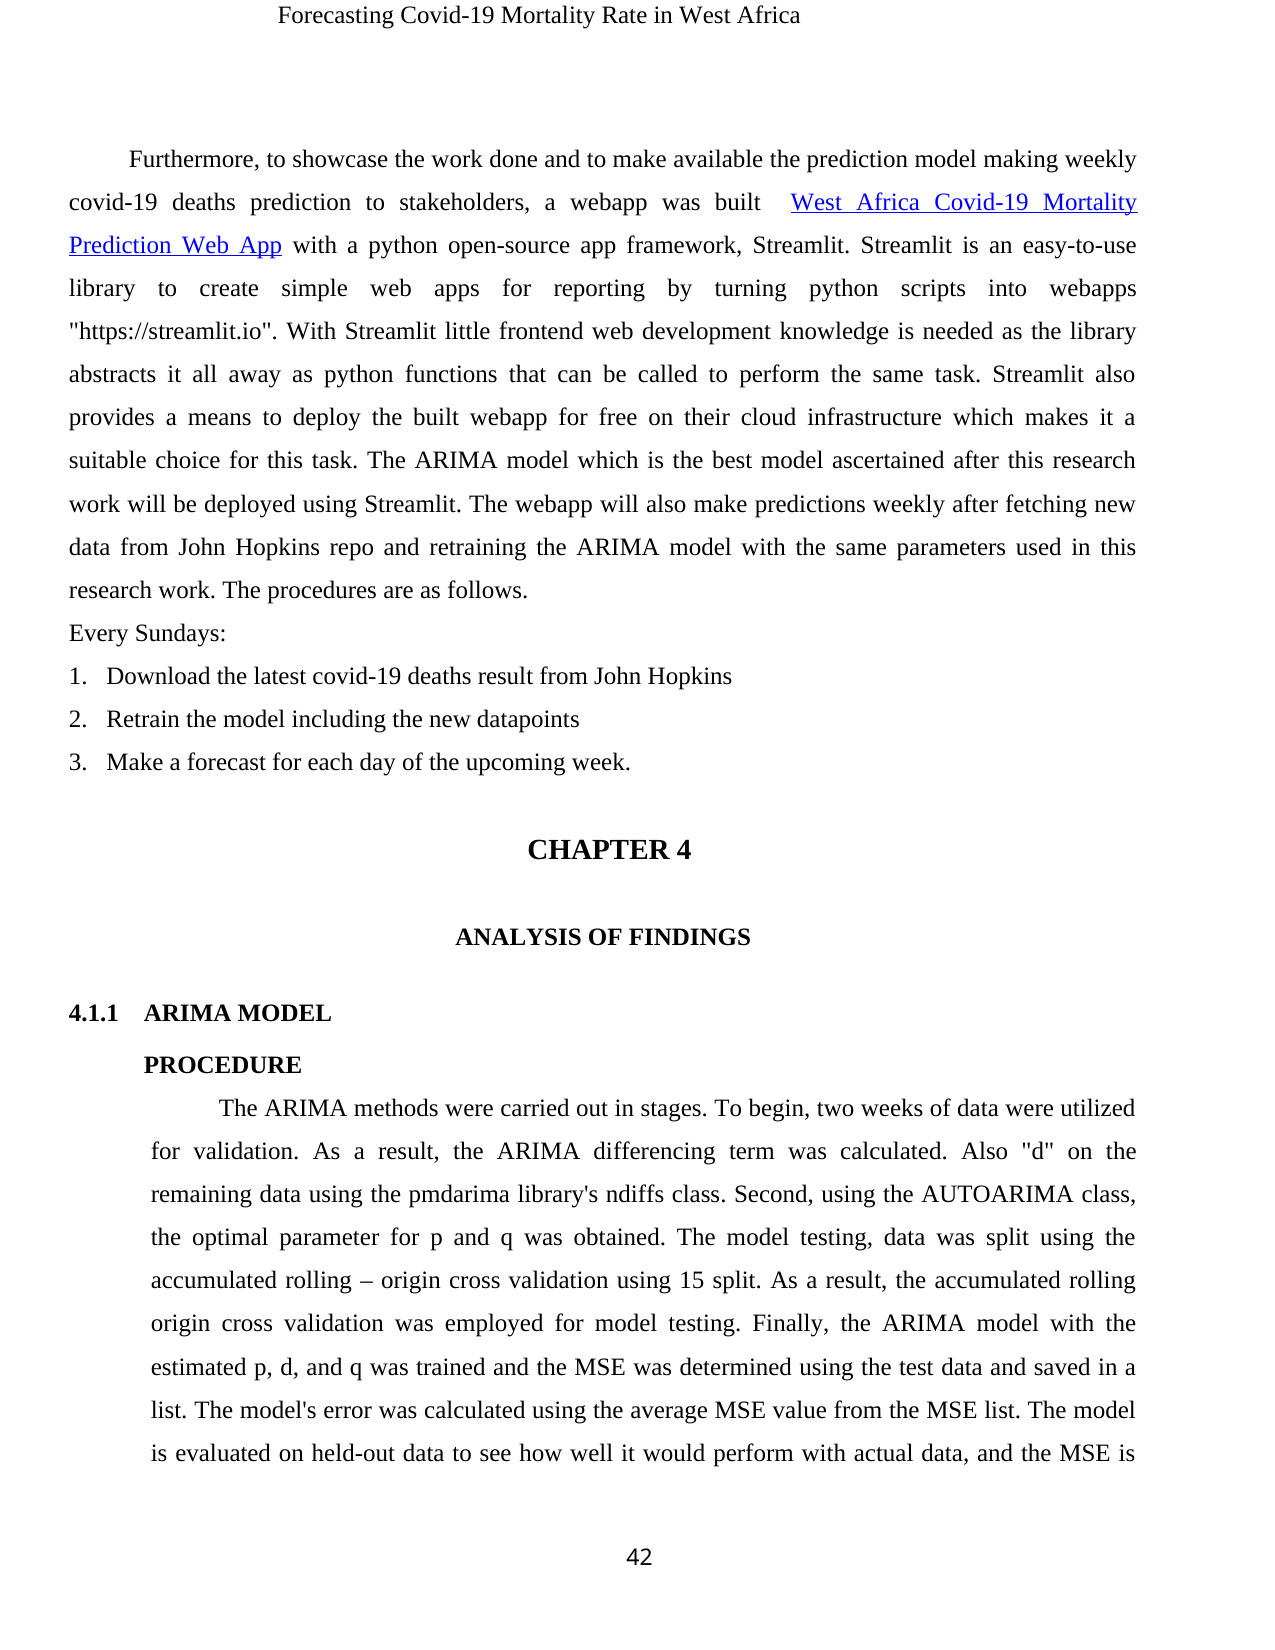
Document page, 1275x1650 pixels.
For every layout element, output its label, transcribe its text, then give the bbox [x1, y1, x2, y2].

list Make a forecast for each day of the upcoming week. [69, 747, 1137, 776]
subtitle ARIMA MODEL [69, 998, 1137, 1027]
text Furthermore, to showcase the work done and to make available the prediction model making weekly covid-19 deaths prediction to stakeholders, a webapp was built West Africa Covid-19 Mortality Prediction Web App with a python open-source app framework, Streamlit. Streamlit is an easy-to-use library to create simple web apps for reporting by turning python scripts into webapps "https://streamlit.io". With Streamlit little frontend web development knowledge is needed as the library abstracts it all away as python functions that can be called to perform the same task. Streamlit also provides a means to deploy the built webapp for free on their cloud infrastructure which makes it a suitable choice for this task. The ARIMA model which is the best model ascertained after this research work will be deployed using Streamlit. The webapp will also make predictions weekly after fetching new data from John Hopkins repo and retraining the ARIMA model with the same parameters used in this research work. The procedures are as follows. [69, 144, 1137, 604]
text Every Sundays: [69, 618, 1137, 647]
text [151, 1093, 1137, 1467]
list Retrain the model including the new datapoints [69, 704, 1137, 733]
text PROCEDURE [69, 1050, 1137, 1078]
list Download the latest covid-19 deaths result from John Hopkins [69, 661, 1137, 690]
subtitle ANALYSIS OF FINDINGS [69, 922, 1137, 951]
